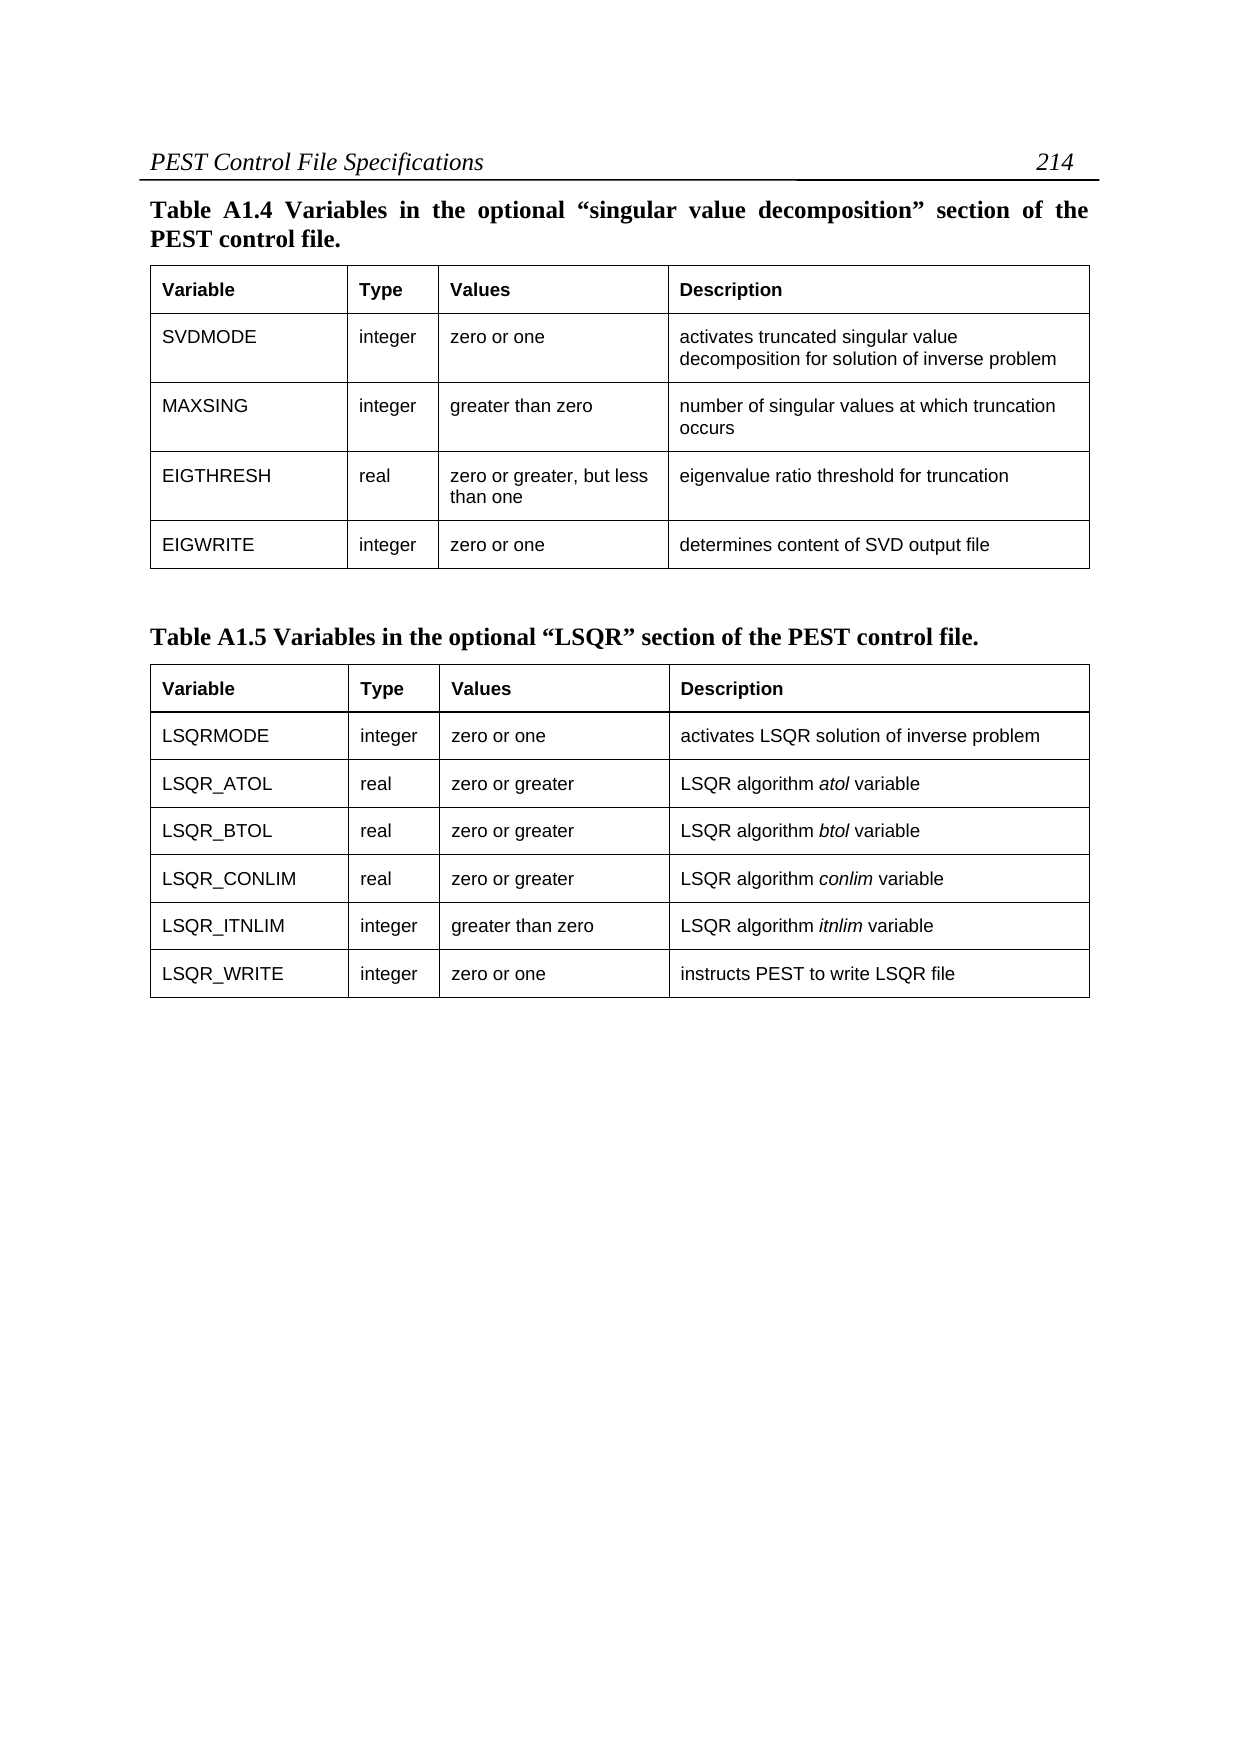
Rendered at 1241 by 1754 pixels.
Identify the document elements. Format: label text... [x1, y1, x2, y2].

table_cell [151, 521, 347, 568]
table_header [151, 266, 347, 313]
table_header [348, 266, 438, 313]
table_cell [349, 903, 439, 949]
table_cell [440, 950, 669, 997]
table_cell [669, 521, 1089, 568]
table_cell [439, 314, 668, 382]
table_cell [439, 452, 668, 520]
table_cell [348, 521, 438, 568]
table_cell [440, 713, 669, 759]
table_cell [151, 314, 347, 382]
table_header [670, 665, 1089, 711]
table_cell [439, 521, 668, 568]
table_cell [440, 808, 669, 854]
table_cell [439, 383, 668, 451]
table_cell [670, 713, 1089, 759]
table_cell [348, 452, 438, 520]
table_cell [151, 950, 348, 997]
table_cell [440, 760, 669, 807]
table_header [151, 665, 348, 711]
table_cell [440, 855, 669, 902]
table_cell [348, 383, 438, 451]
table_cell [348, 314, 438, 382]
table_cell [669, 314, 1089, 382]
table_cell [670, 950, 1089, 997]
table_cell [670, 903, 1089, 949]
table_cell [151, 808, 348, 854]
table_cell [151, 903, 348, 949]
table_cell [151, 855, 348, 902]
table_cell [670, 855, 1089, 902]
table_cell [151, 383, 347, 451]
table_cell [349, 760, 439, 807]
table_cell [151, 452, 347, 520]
text Table A1.4 Variables in the optional “singular value decomposition” section of the PEST control file. [150, 195, 1090, 252]
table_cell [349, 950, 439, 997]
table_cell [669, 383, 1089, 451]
text Table A1.5 Variables in the optional “LSQR” section of the PEST control file. [150, 622, 1090, 651]
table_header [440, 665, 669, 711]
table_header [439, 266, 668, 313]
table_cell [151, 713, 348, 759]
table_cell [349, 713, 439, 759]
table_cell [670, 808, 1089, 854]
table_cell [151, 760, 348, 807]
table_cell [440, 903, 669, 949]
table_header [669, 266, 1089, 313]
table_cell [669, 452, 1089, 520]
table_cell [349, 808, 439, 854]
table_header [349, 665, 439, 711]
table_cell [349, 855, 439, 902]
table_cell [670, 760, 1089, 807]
